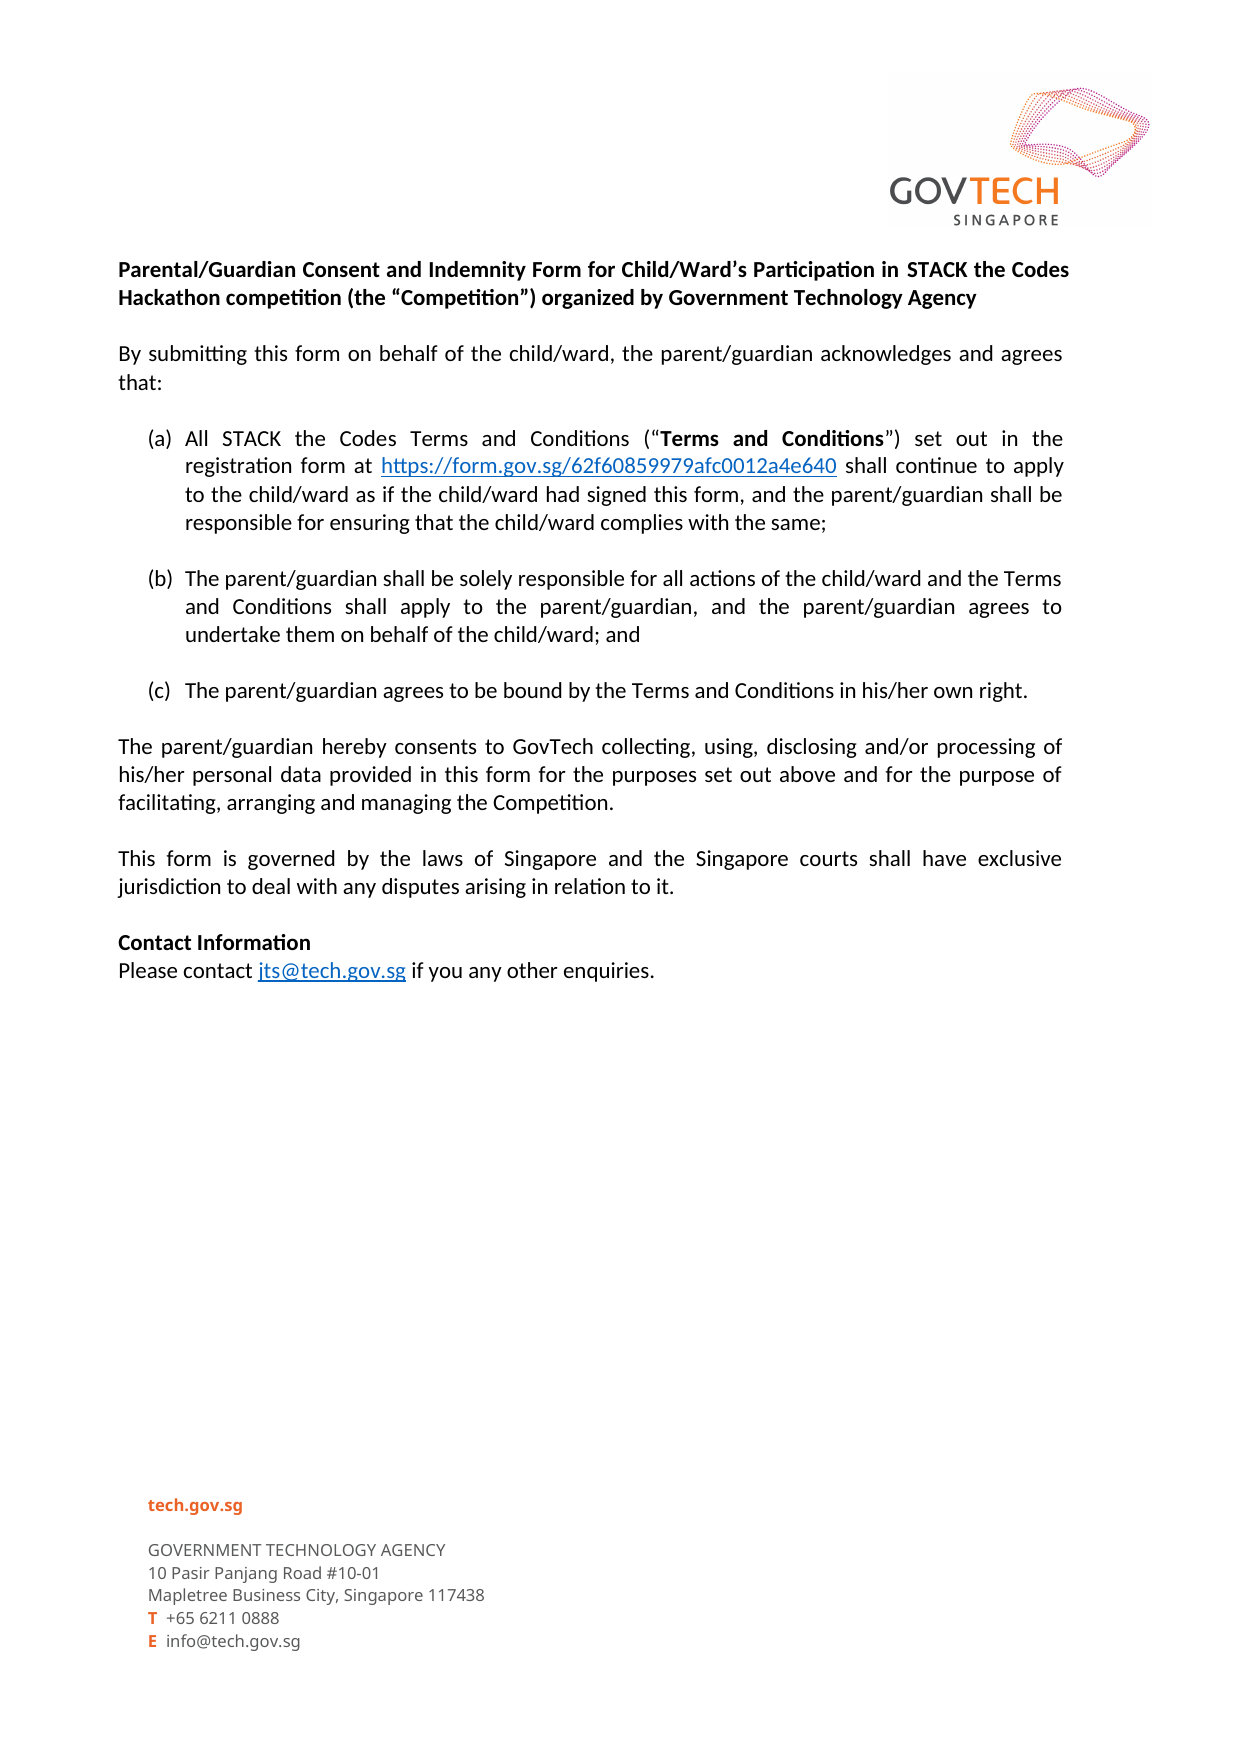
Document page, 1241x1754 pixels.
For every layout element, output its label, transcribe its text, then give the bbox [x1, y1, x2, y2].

list The parent/guardian agrees to be bound by the Terms and Conditions in his/her own right. [147, 676, 1064, 704]
text By submitting this form on behalf of the child/ward, the parent/guardian acknowledges and agrees that: [118, 339, 1064, 396]
text Parental/Guardian Consent and Indemnity Form for Child/Ward’s Participation in STACK the Codes Hackathon competition (the “Competition”) organized by Government Technology Agency [118, 256, 1069, 312]
text This form is governed by the laws of Singapore and the Singapore courts shall have exclusive jurisdiction to deal with any disputes arising in relation to it. [118, 844, 1064, 900]
list The parent/guardian shall be solely responsible for all actions of the child/ward and the Terms and Conditions shall apply to the parent/guardian, and the parent/guardian agrees to undertake them on behalf of the child/ward; and [147, 564, 1064, 648]
text Please contact jts@tech.gov.sg if you any other enquiries. [118, 956, 1064, 984]
text Contact Information [118, 928, 1064, 956]
text The parent/guardian hereby consents to GovTech collecting, using, disclosing and/or processing of his/her personal data provided in this form for the purposes set out above and for the purpose of facilitating, arranging and managing the Competition. [118, 732, 1064, 816]
list All STACK the Codes Terms and Conditions (“Terms and Conditions”) set out in the registration form at https://form.gov.sg/62f60859979afc0012a4e640 shall continue to apply to the child/ward as if the child/ward had signed this form, and the parent/guardian shall be responsible for ensuring that the child/ward complies with the same; [147, 424, 1064, 536]
picture [886, 73, 1152, 228]
